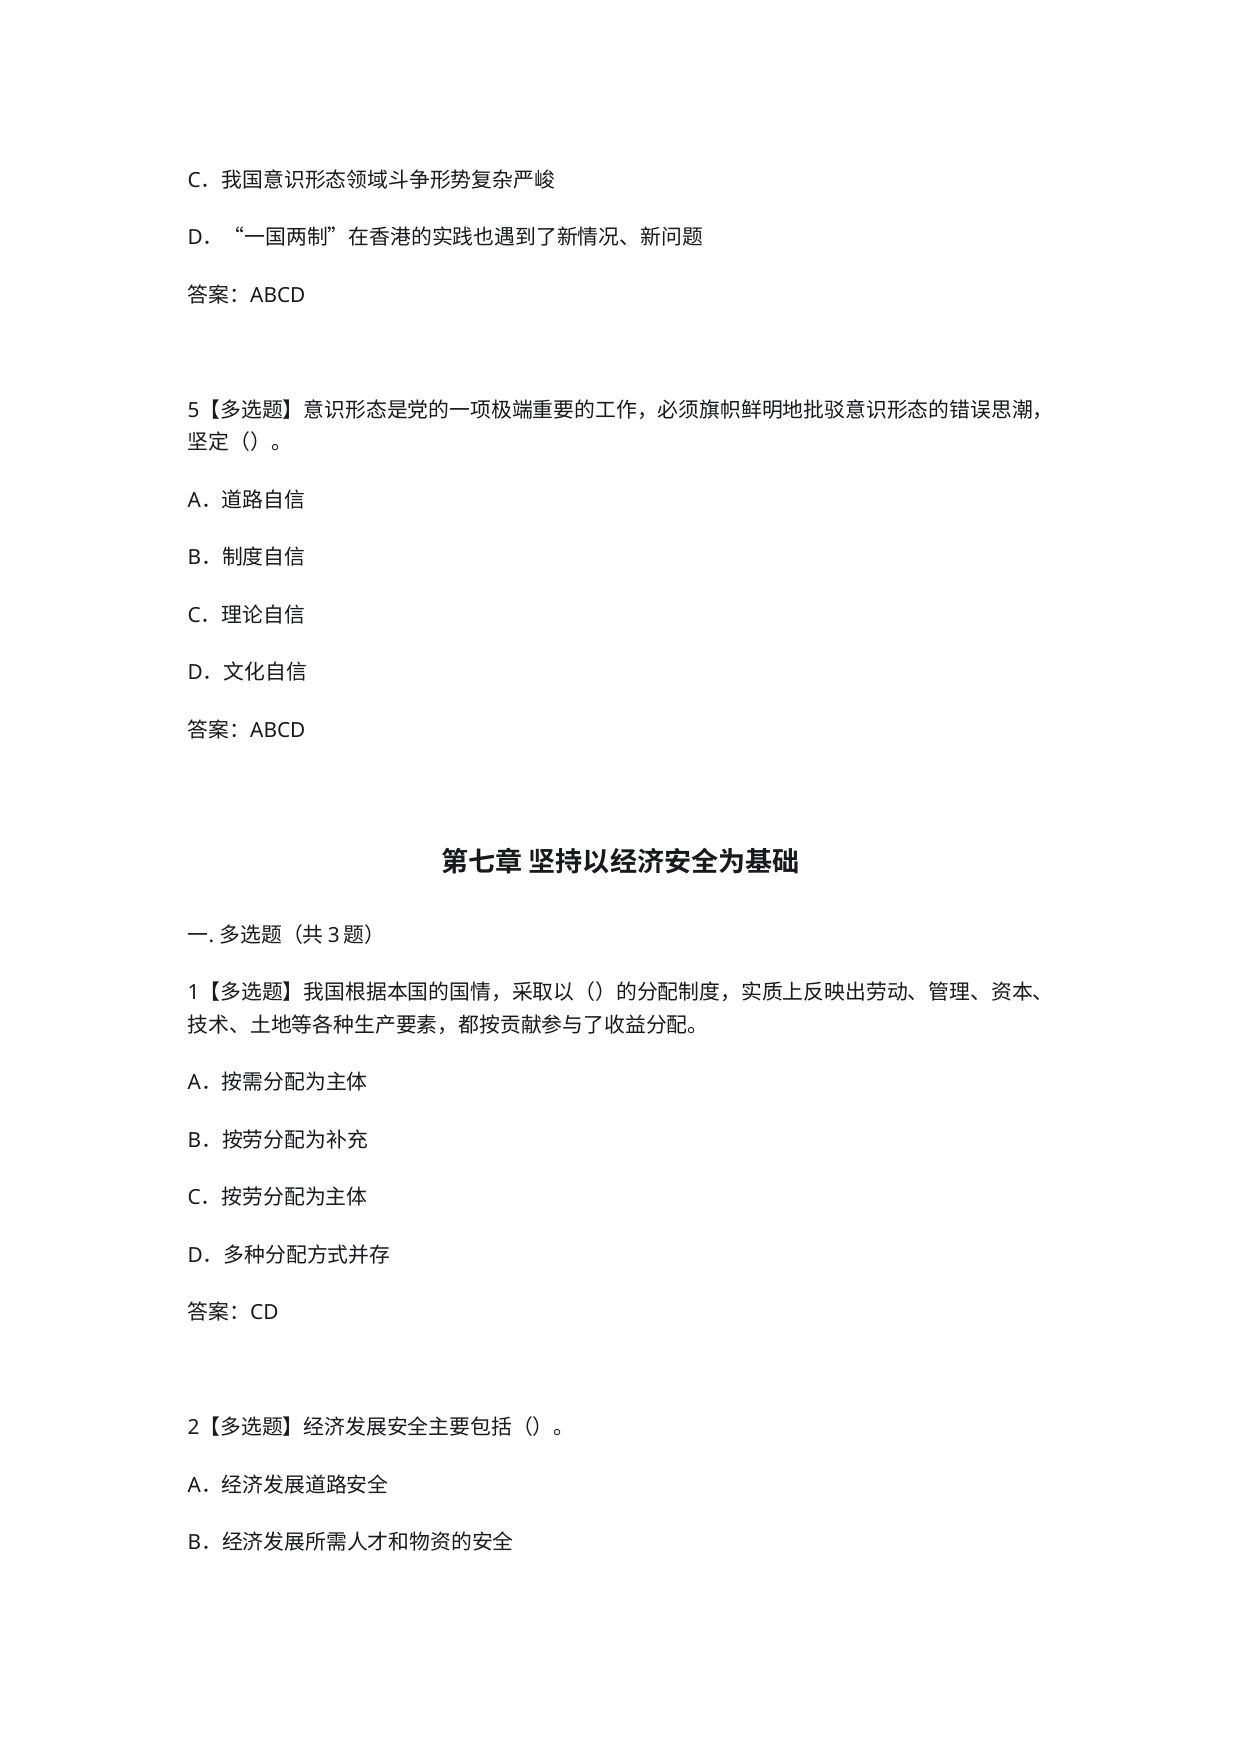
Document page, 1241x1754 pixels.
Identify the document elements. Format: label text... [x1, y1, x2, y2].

text 第七章 坚持以经济安全为基础 [187, 827, 1053, 892]
text A．按需分配为主体 [187, 1064, 1053, 1097]
text D．多种分配方式并存 [187, 1237, 1053, 1269]
text A．道路自信 [187, 482, 1053, 514]
text B．经济发展所需人才和物资的安全 [187, 1524, 1053, 1557]
text C．我国意识形态领域斗争形势复杂严峻 [187, 162, 1053, 194]
text B．制度自信 [187, 539, 1053, 572]
text 答案：ABCD [187, 277, 1053, 309]
text C．理论自信 [187, 597, 1053, 629]
text B．按劳分配为补充 [187, 1122, 1053, 1154]
text 答案：ABCD [187, 712, 1053, 744]
text 2【多选题】经济发展安全主要包括（）。 [187, 1409, 1053, 1442]
text 答案：CD [187, 1294, 1053, 1327]
text D．“一国两制”在香港的实践也遇到了新情况、新问题 [187, 219, 1053, 252]
text A．经济发展道路安全 [187, 1467, 1053, 1499]
text 5【多选题】意识形态是党的一项极端重要的工作，必须旗帜鲜明地批驳意识形态的错误思潮，坚定（）。 [187, 392, 1053, 457]
text 1【多选题】我国根据本国的国情，采取以（）的分配制度，实质上反映出劳动、管理、资本、技术、土地等各种生产要素，都按贡献参与了收益分配。 [187, 974, 1053, 1039]
text 一. 多选题（共3题） [187, 917, 1053, 949]
text C．按劳分配为主体 [187, 1179, 1053, 1212]
text D．文化自信 [187, 654, 1053, 687]
